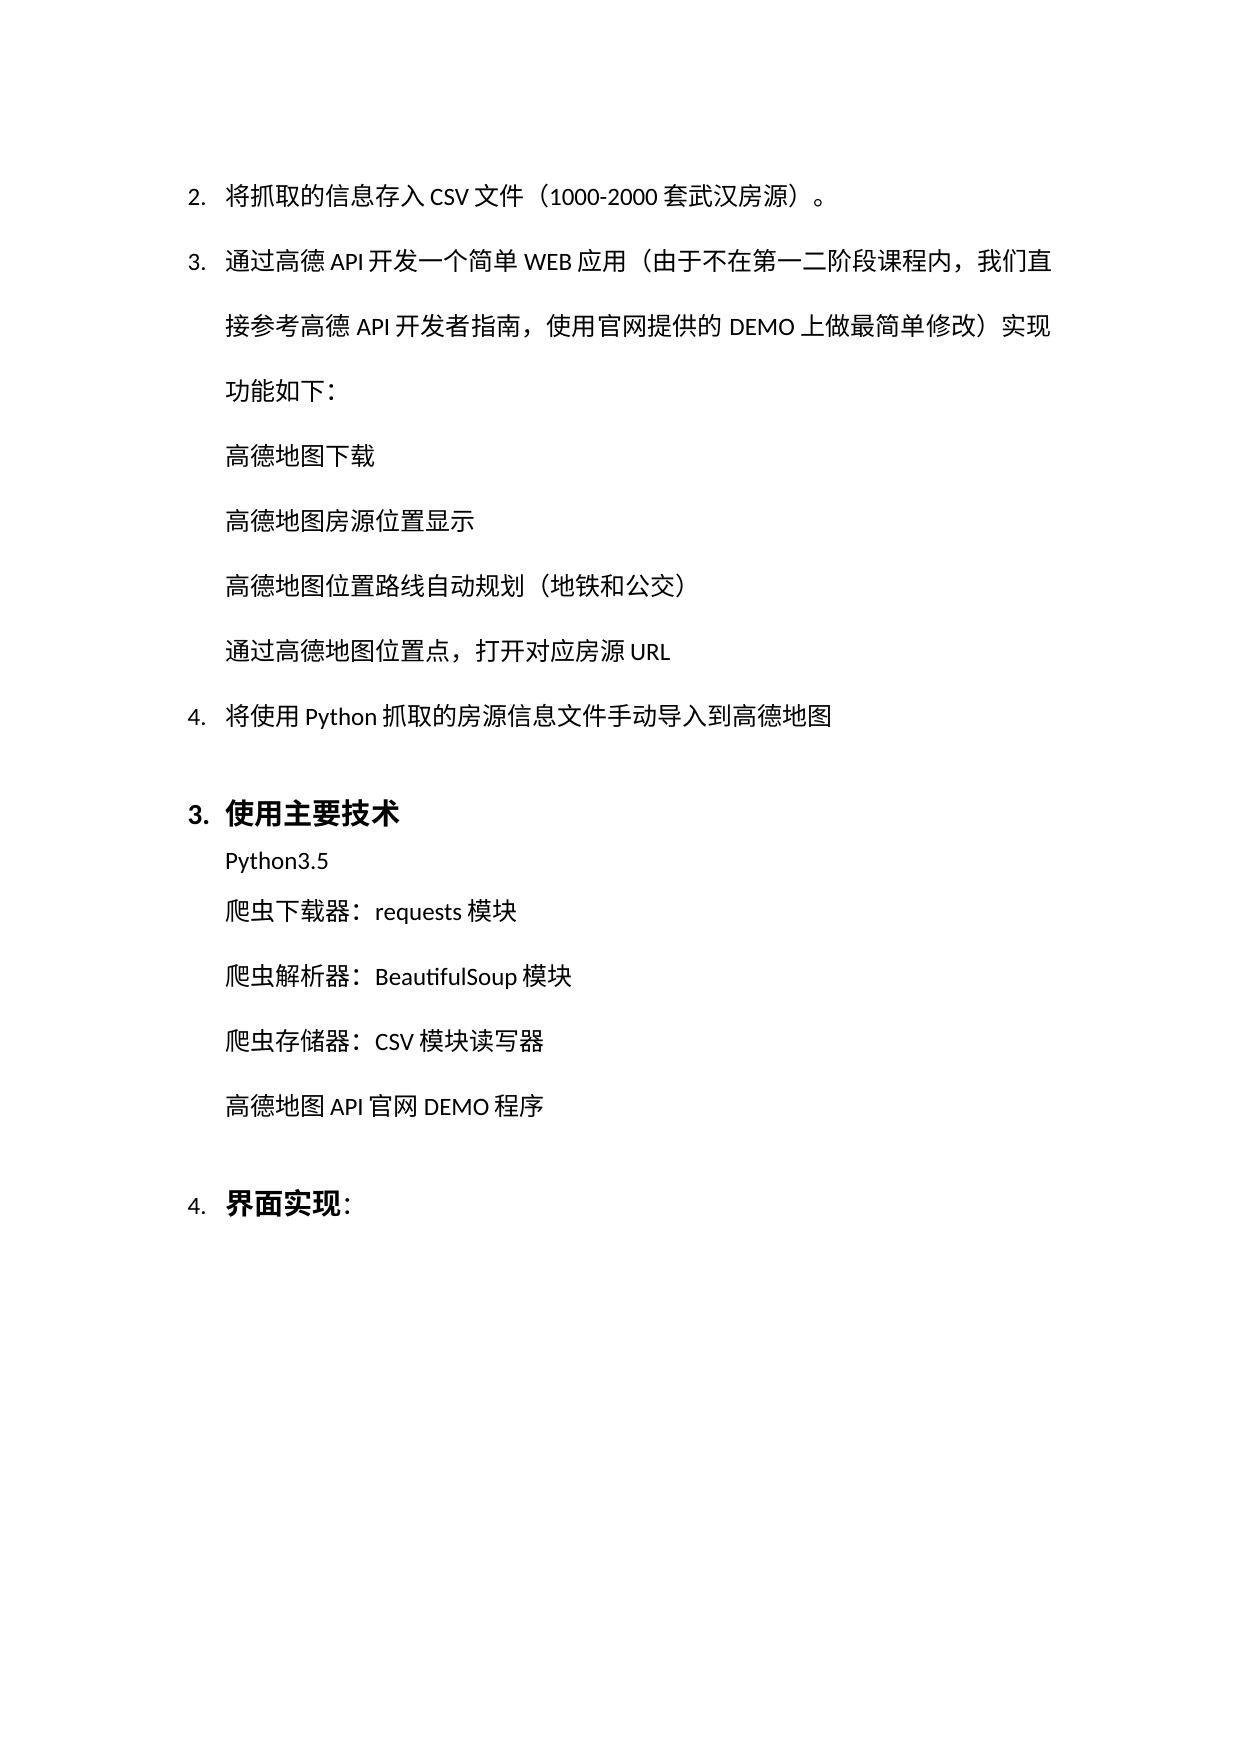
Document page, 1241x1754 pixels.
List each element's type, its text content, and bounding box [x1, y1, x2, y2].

list 使用主要技术 [187, 779, 1053, 844]
text 高德地图下载 [225, 422, 1053, 487]
text 爬虫存储器：CSV模块读写器 [225, 1007, 1053, 1072]
text 通过高德地图位置点，打开对应房源URL [225, 617, 1053, 682]
text 爬虫下载器：requests模块 [225, 877, 1053, 942]
list 将使用Python抓取的房源信息文件手动导入到高德地图 [187, 682, 1053, 747]
list 界面实现： [187, 1169, 1053, 1234]
list 通过高德API开发一个简单WEB应用（由于不在第一二阶段课程内，我们直接参考高德API开发者指南，使用官网提供的DEMO上做最简单修改）实现功能如下： [187, 227, 1053, 422]
text Python3.5 [225, 844, 1053, 877]
text 高德地图API官网DEMO程序 [225, 1072, 1053, 1137]
text 高德地图房源位置显示 [225, 487, 1053, 552]
text 爬虫解析器：BeautifulSoup模块 [225, 942, 1053, 1007]
text 高德地图位置路线自动规划（地铁和公交） [225, 552, 1053, 617]
list 将抓取的信息存入CSV文件（1000-2000套武汉房源）。 [187, 162, 1053, 227]
